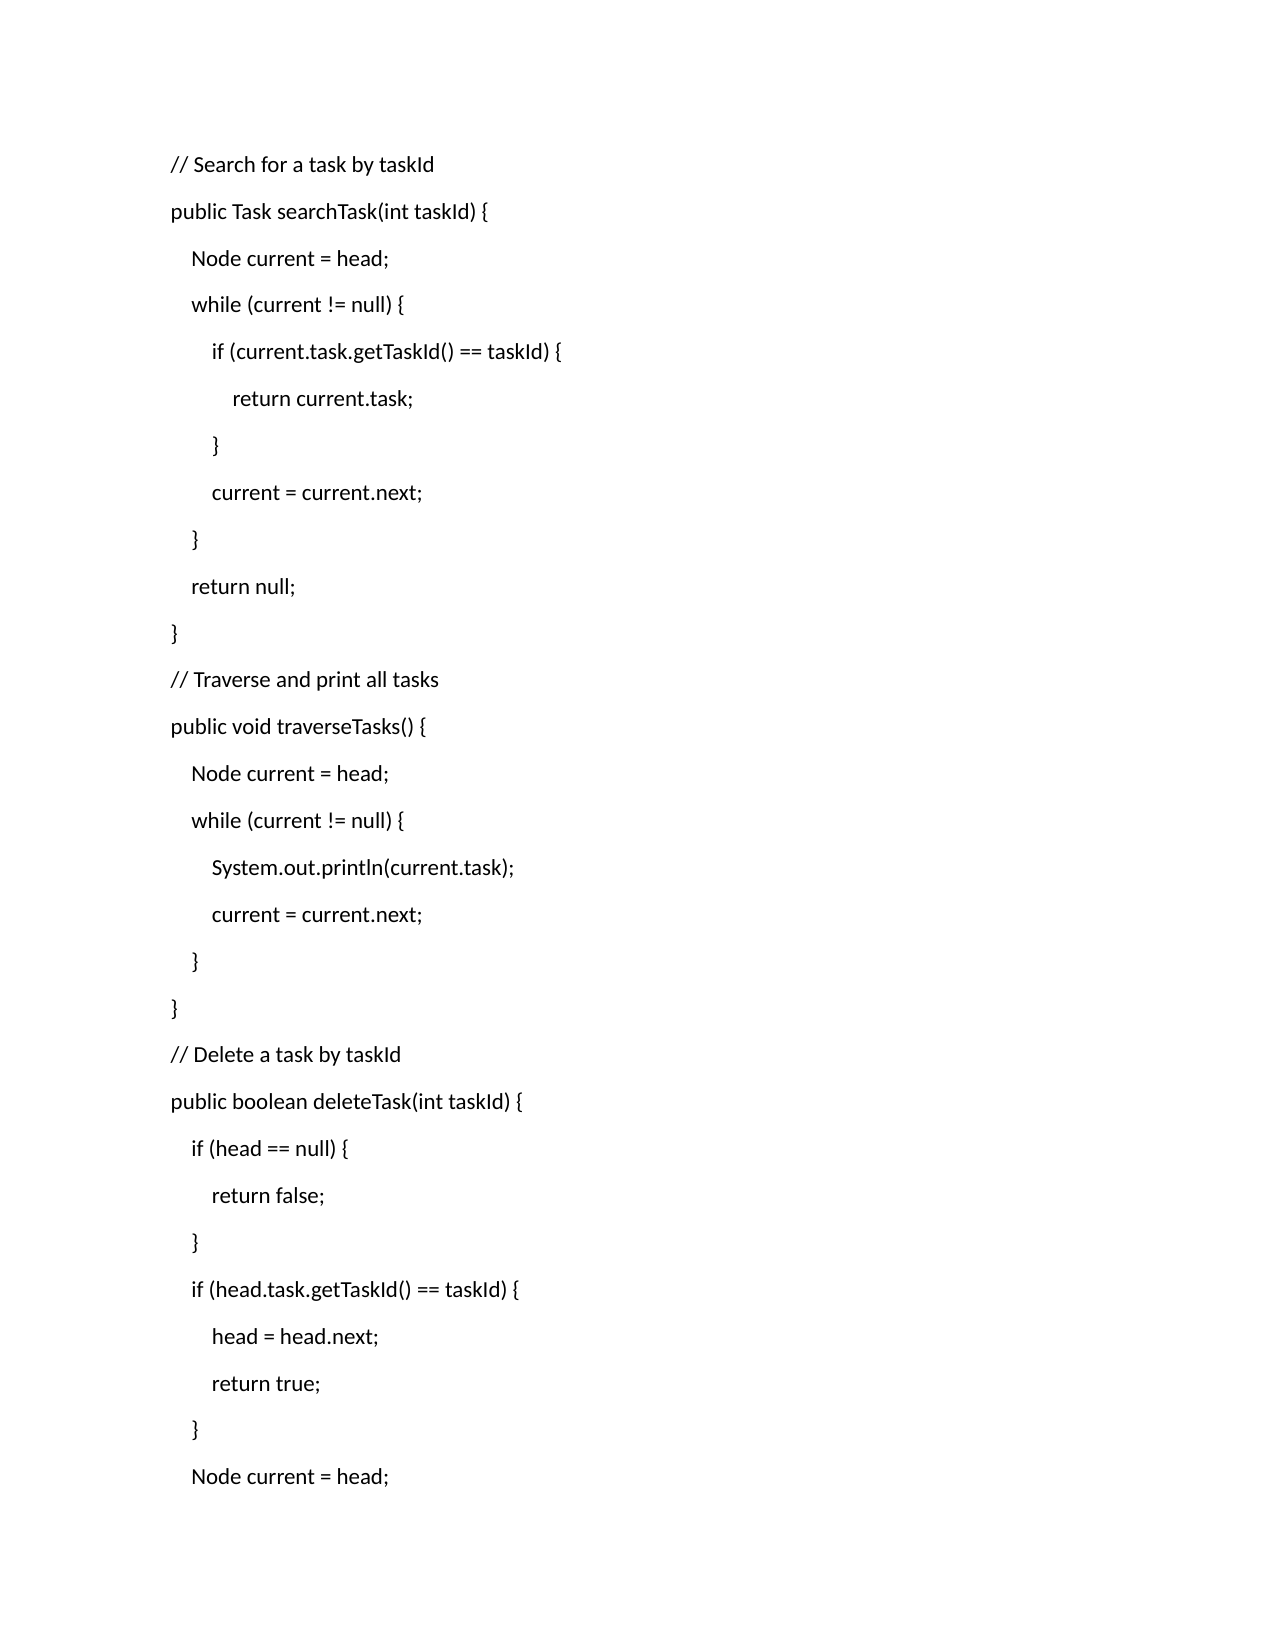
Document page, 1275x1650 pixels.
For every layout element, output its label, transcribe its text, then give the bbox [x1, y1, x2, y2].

text return current.task; [150, 384, 1125, 412]
text current = current.next; [150, 900, 1125, 928]
text if (current.task.getTaskId() == taskId) { [150, 337, 1125, 366]
text System.out.println(current.task); [150, 853, 1125, 881]
text Node current = head; [150, 244, 1125, 272]
text // Traverse and print all tasks [150, 666, 1125, 694]
text head = head.next; [150, 1322, 1125, 1350]
text public Task searchTask(int taskId) { [150, 197, 1125, 225]
text } [150, 1228, 1125, 1256]
text public void traverseTasks() { [150, 712, 1125, 741]
text } [150, 431, 1125, 459]
text if (head.task.getTaskId() == taskId) { [150, 1275, 1125, 1303]
text // Delete a task by taskId [150, 1041, 1125, 1069]
text Node current = head; [150, 1462, 1125, 1491]
text return true; [150, 1369, 1125, 1397]
text } [150, 525, 1125, 553]
text } [150, 947, 1125, 975]
text // Search for a task by taskId [150, 150, 1125, 178]
text if (head == null) { [150, 1134, 1125, 1162]
text while (current != null) { [150, 806, 1125, 834]
text while (current != null) { [150, 291, 1125, 319]
text return null; [150, 572, 1125, 600]
text Node current = head; [150, 759, 1125, 787]
text } [150, 994, 1125, 1022]
text } [150, 619, 1125, 647]
text return false; [150, 1181, 1125, 1209]
text current = current.next; [150, 478, 1125, 506]
text } [150, 1416, 1125, 1444]
text public boolean deleteTask(int taskId) { [150, 1087, 1125, 1116]
